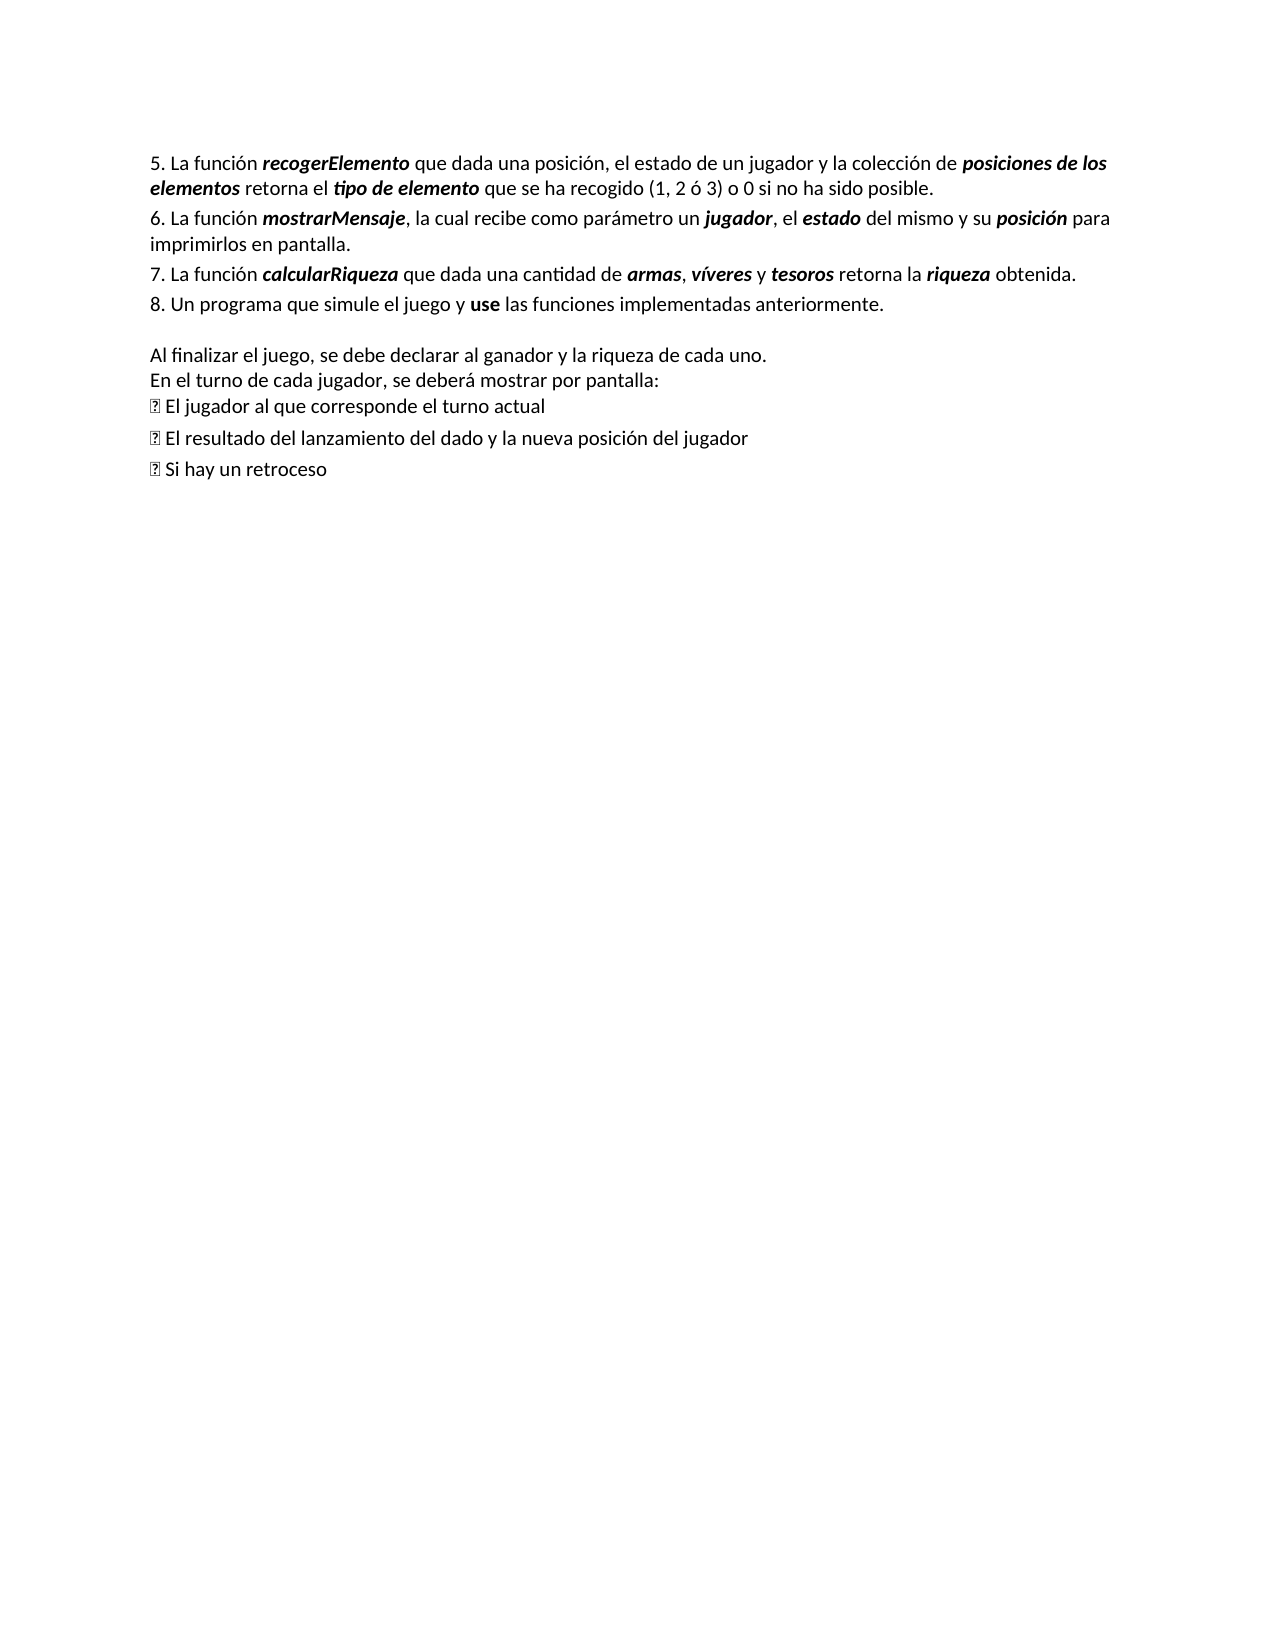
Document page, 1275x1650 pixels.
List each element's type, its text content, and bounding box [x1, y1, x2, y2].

text 8. Un programa que simule el juego y use las funciones implementadas anteriormente. [150, 291, 1125, 317]
text 5. La función recogerElemento que dada una posición, el estado de un jugador y la colección de posiciones de los elementos retorna el tipo de elemento que se ha recogido (1, 2 ó 3) o 0 si no ha sido posible. [150, 150, 1125, 201]
text  Si hay un retroceso [150, 457, 1125, 482]
text 7. La función calcularRiqueza que dada una cantidad de armas, víveres y tesoros retorna la riqueza obtenida. [150, 261, 1125, 287]
text En el turno de cada jugador, se deberá mostrar por pantalla: [150, 368, 1125, 393]
text 6. La función mostrarMensaje, la cual recibe como parámetro un jugador, el estado del mismo y su posición para imprimirlos en pantalla. [150, 206, 1125, 256]
text Al finalizar el juego, se debe declarar al ganador y la riqueza de cada uno. [150, 342, 1125, 368]
text  El jugador al que corresponde el turno actual [150, 393, 1125, 418]
text  El resultado del lanzamiento del dado y la nueva posición del jugador [150, 425, 1125, 450]
